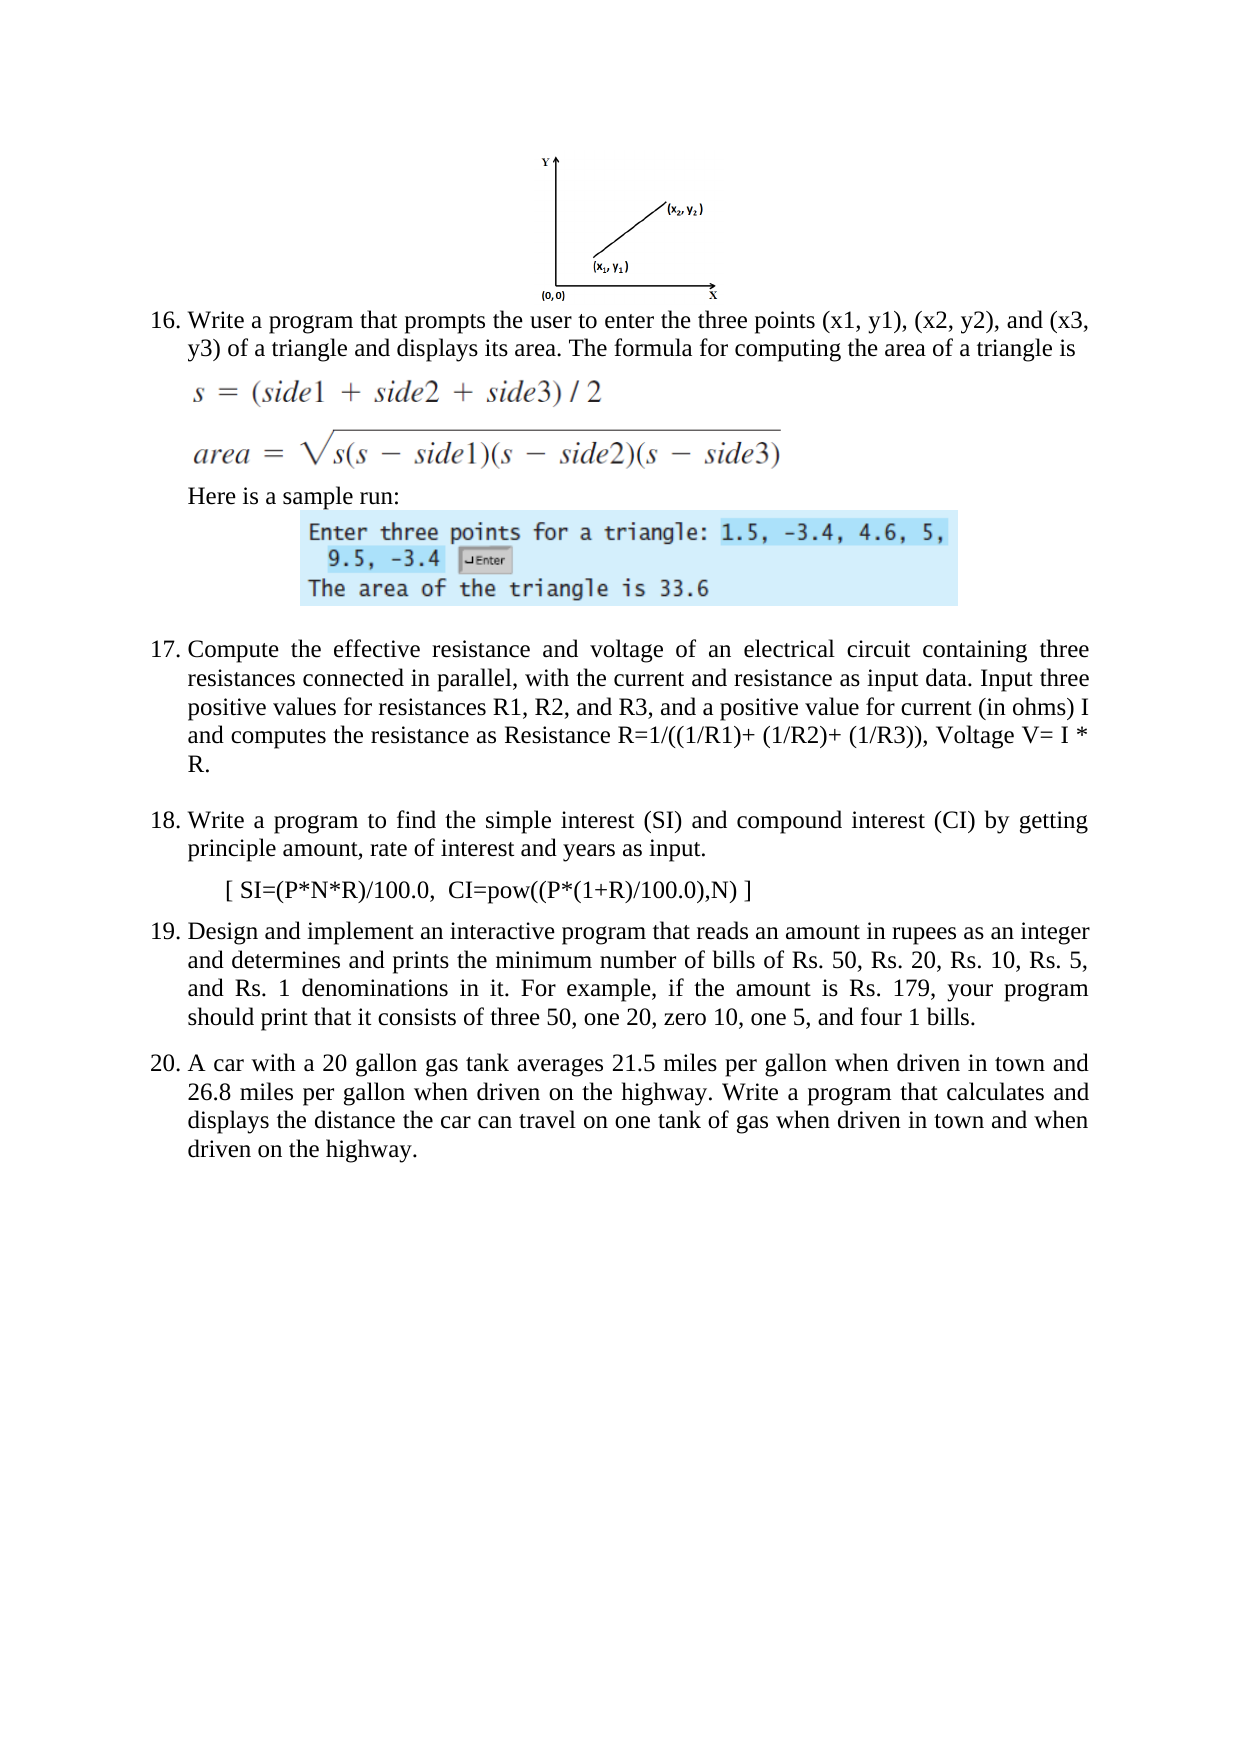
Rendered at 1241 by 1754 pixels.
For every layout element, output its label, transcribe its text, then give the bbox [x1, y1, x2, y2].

list Write a program that prompts the user to enter the three points (x1, y1), (x2, y2), and (x3, y3) of a triangle and displays its area. The formula for computing the area of a triangle is [150, 305, 1090, 362]
list A car with a 20 gallon gas tank averages 21.5 miles per gallon when driven in town and 26.8 miles per gallon when driven on the highway. Write a program that calculates and displays the distance the car can travel on one tank of gas when driven in town and when driven on the highway. [150, 1048, 1090, 1163]
text [ SI=(P*N*R)/100.0, CI=pow((P*(1+R)/100.0),N) ] [150, 875, 1090, 903]
list Write a program to find the simple interest (SI) and compound interest (CI) by getting principle amount, rate of interest and years as input. [150, 805, 1090, 862]
picture [534, 150, 724, 305]
picture [187, 362, 791, 482]
list Compute the effective resistance and voltage of an electrical circuit containing three resistances connected in parallel, with the current and resistance as input data. Input three positive values for resistances R1, R2, and R3, and a positive value for current (in ohms) I and computes the resistance as Resistance R=1/((1/R1)+ (1/R2)+ (1/R3)), Voltage V= I * R. [150, 634, 1090, 778]
list Here is a sample run: [187, 481, 1090, 510]
list Design and implement an interactive program that reads an amount in rupees as an integer and determines and prints the minimum number of bills of Rs. 50, Rs. 20, Rs. 10, Rs. 5, and Rs. 1 denominations in it. For example, if the amount is Rs. 179, your program should print that it consists of three 50, one 20, zero 10, one 5, and four 1 bills. [150, 916, 1090, 1031]
picture [300, 510, 958, 606]
